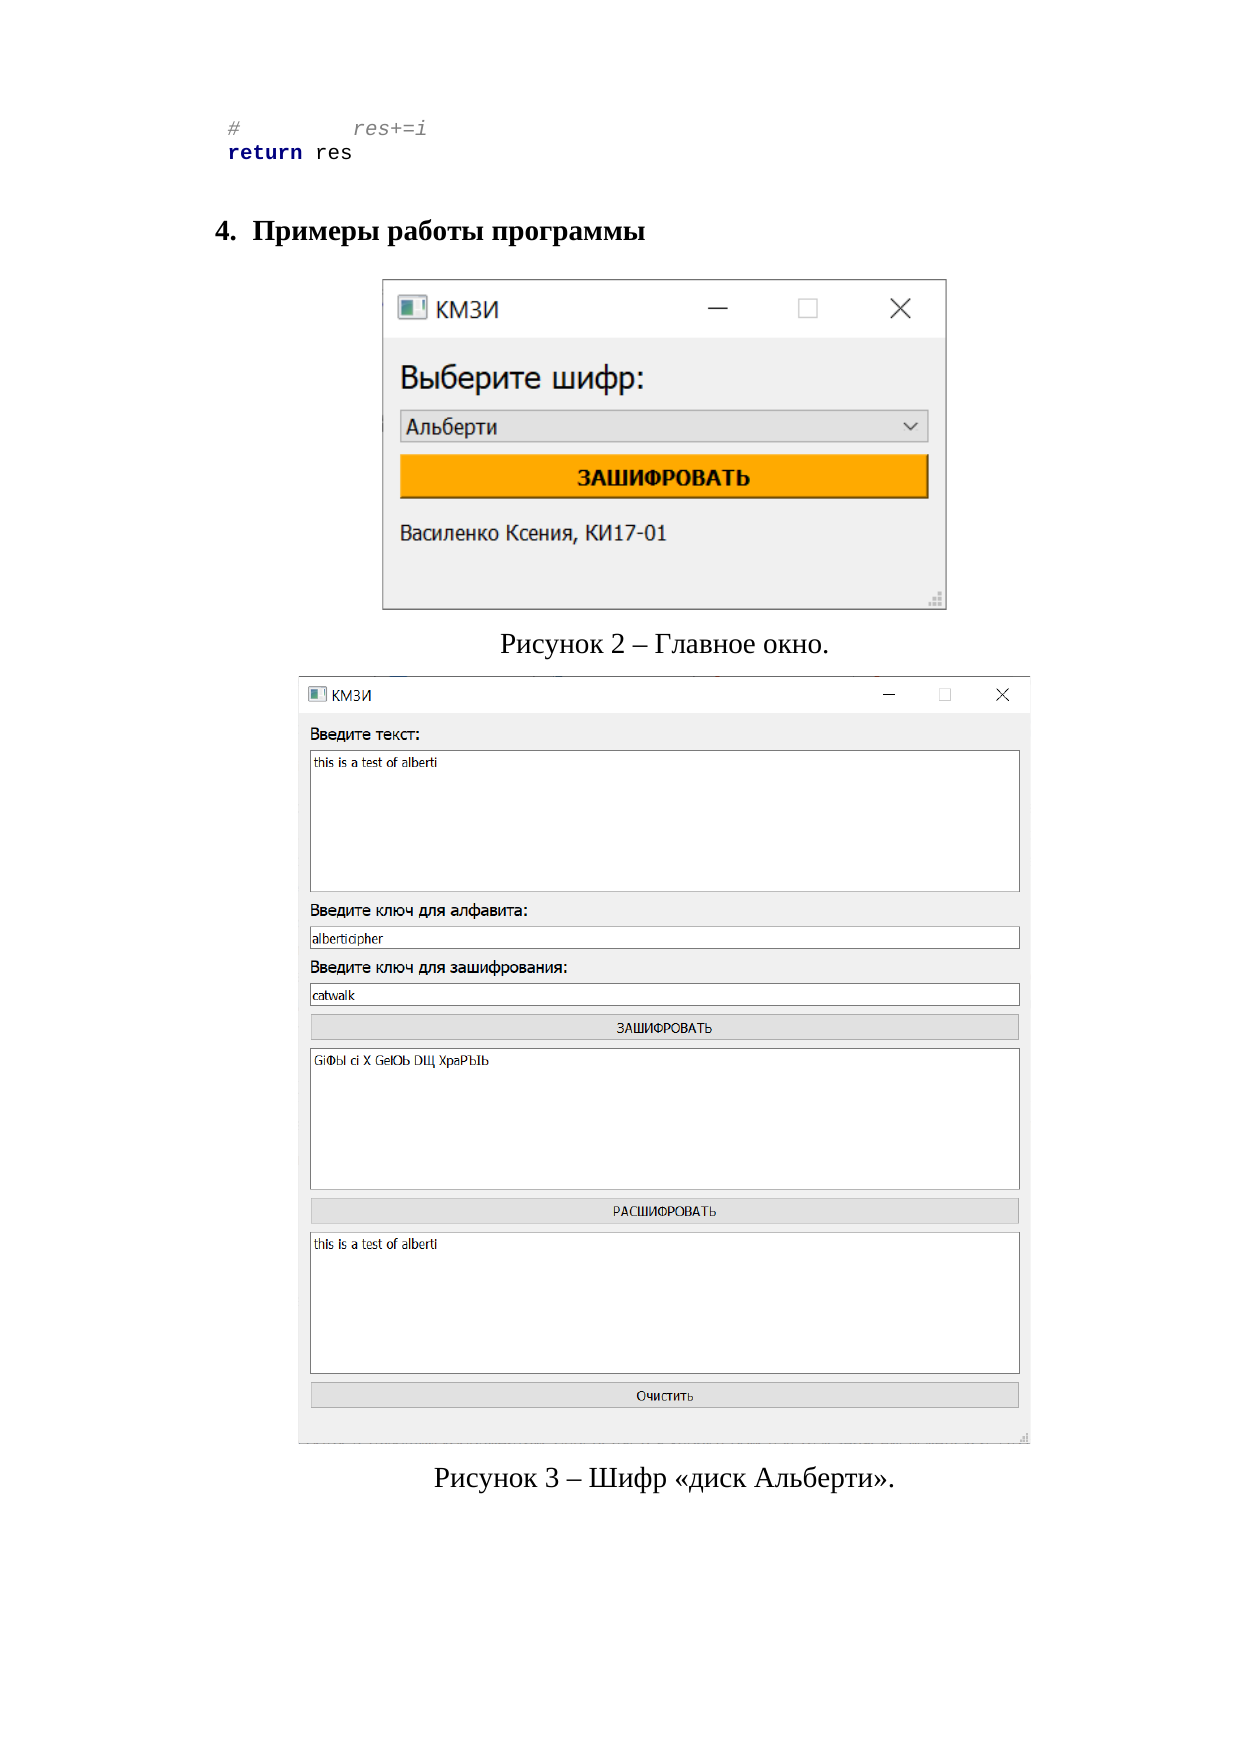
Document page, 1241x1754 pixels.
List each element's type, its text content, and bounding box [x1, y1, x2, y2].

text Рисунок 3 – Шифр «диск Альберти». [177, 1460, 1152, 1494]
list Примеры работы программы [215, 213, 1152, 246]
text Рисунок 2 – Главное окно. [177, 626, 1152, 660]
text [177, 118, 1152, 165]
picture [298, 676, 1030, 1444]
picture [382, 279, 947, 610]
